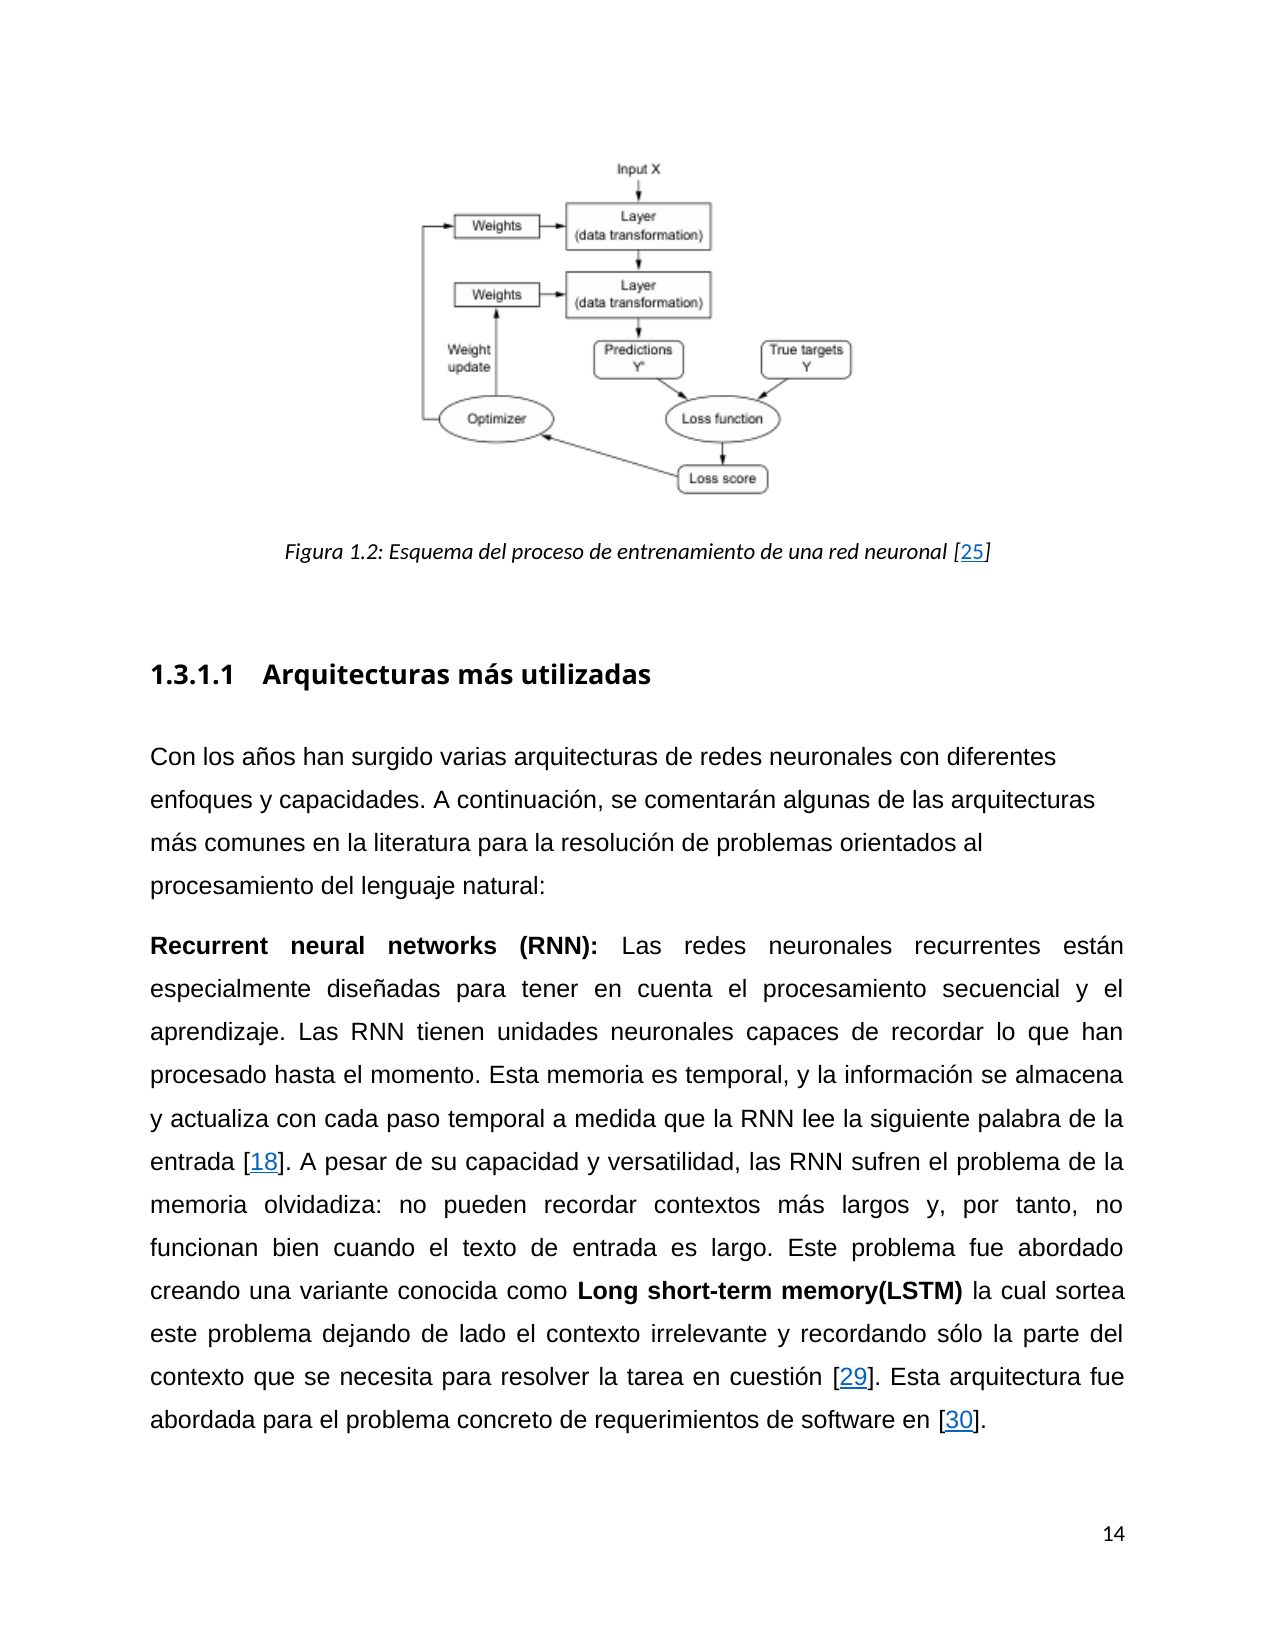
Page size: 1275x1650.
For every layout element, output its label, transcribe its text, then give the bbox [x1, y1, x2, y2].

text Con los años han surgido varias arquitecturas de redes neuronales con diferentes enfoques y capacidades. A continuación, se comentarán algunas de las arquitecturas más comunes en la literatura para la resolución de problemas orientados al procesamiento del lenguaje natural: [150, 742, 1125, 900]
picture [414, 150, 861, 507]
text Recurrent neural networks (RNN): Las redes neuronales recurrentes están especialmente diseñadas para tener en cuenta el procesamiento secuencial y el aprendizaje. Las RNN tienen unidades neuronales capaces de recordar lo que han procesado hasta el momento. Esta memoria es temporal, y la información se almacena y actualiza con cada paso temporal a medida que la RNN lee la siguiente palabra de la entrada [18]. A pesar de su capacidad y versatilidad, las RNN sufren el problema de la memoria olvidadiza: no pueden recordar contextos más largos y, por tanto, no funcionan bien cuando el texto de entrada es largo. Este problema fue abordado creando una variante conocida como Long short-term memory(LSTM) la cual sortea este problema dejando de lado el contexto irrelevante y recordando sólo la parte del contexto que se necesita para resolver la tarea en cuestión [29]. Esta arquitectura fue abordada para el problema concreto de requerimientos de software en [30]. [150, 931, 1125, 1434]
subtitle Figura 1.2: Esquema del proceso de entrenamiento de una red neuronal [25] [150, 537, 1125, 565]
subtitle Arquitecturas más utilizadas [150, 655, 1125, 692]
